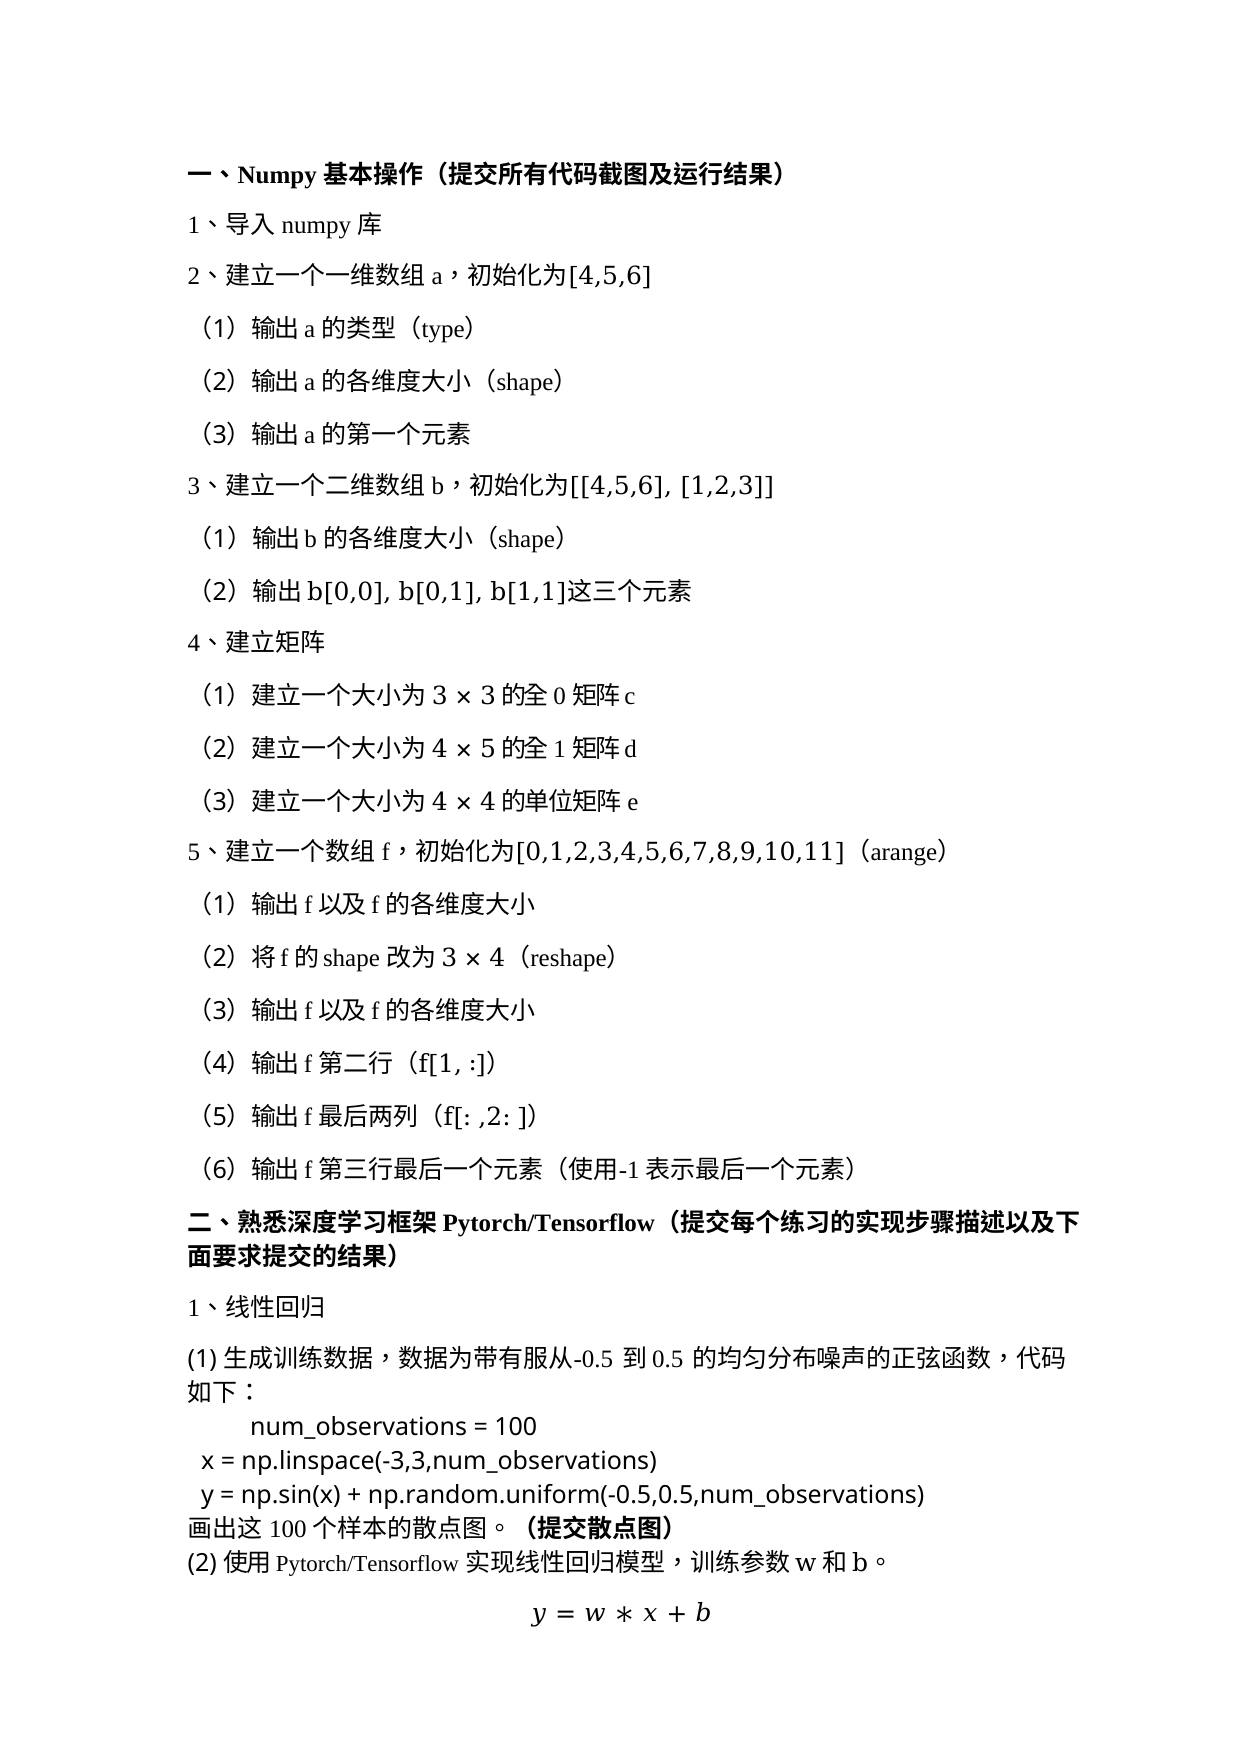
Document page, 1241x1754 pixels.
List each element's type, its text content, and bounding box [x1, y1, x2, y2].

text 1、线性回归 [187, 1290, 1090, 1324]
list （2）建立一个大小为4 × 5的全 1 矩阵 d [187, 728, 1090, 764]
list （1）建立一个大小为3 × 3的全 0 矩阵 c [187, 675, 1090, 711]
list （6）输出 f 第三行最后一个元素（使用-1 表示最后一个元素） [187, 1150, 1090, 1186]
text 2、建立一个一维数组 a，初始化为[4,5,6] [187, 258, 1090, 292]
list （3）建立一个大小为4 × 4的单位矩阵 e [187, 781, 1090, 817]
list （1）输出 a 的类型（type） [187, 309, 1090, 345]
list （2）输出 a 的各维度大小（shape） [187, 362, 1090, 398]
list （5）输出 f 最后两列（f[: ,2: ]） [187, 1097, 1090, 1133]
text 5、建立一个数组 f，初始化为[0,1,2,3,4,5,6,7,8,9,10,11]（arange） [187, 834, 1090, 868]
list （3）输出 f 以及 f 的各维度大小 [187, 991, 1090, 1027]
list （2）将 f 的 shape 改为3 × 4（reshape） [187, 938, 1090, 974]
text 画出这 100 个样本的散点图。（提交散点图） [187, 1511, 1090, 1545]
text num_observations = 100 [175, 1408, 1090, 1443]
text （1）输出 b 的各维度大小（shape） [187, 518, 1090, 554]
list （3）输出 a 的第一个元素 [187, 414, 1090, 451]
text x = np.linspace(-3,3,num_observations) [175, 1443, 1090, 1477]
subtitle 一、Numpy 基本操作（提交所有代码截图及运行结果） [187, 156, 1090, 190]
text 𝑦 = 𝑤 ∗ 𝑥 + 𝑏 [440, 1597, 801, 1627]
text 1、导入 numpy 库 [187, 207, 1090, 241]
text (1) 生成训练数据，数据为带有服从-0.5 到 0.5 的均匀分布噪声的正弦函数，代码如下： [187, 1340, 1090, 1408]
list （1）输出 f 以及 f 的各维度大小 [187, 885, 1090, 921]
list 使用 Pytorch/Tensorflow 实现线性回归模型，训练参数w和b。 [187, 1545, 1090, 1579]
list （4）输出 f 第二行（f[1, ∶]） [187, 1044, 1090, 1080]
text y = np.sin(x) + np.random.uniform(-0.5,0.5,num_observations) [175, 1477, 1090, 1511]
text （2）输出b[0,0], b[0,1], b[1,1]这三个元素 [187, 571, 1090, 608]
text 3、建立一个二维数组 b，初始化为[[4,5,6], [1,2,3]] [187, 468, 1090, 502]
subtitle 二、熟悉深度学习框架Pytorch/Tensorflow（提交每个练习的实现步骤描述以及下面要求提交的结果） [187, 1203, 1090, 1273]
text 4、建立矩阵 [187, 624, 1090, 658]
